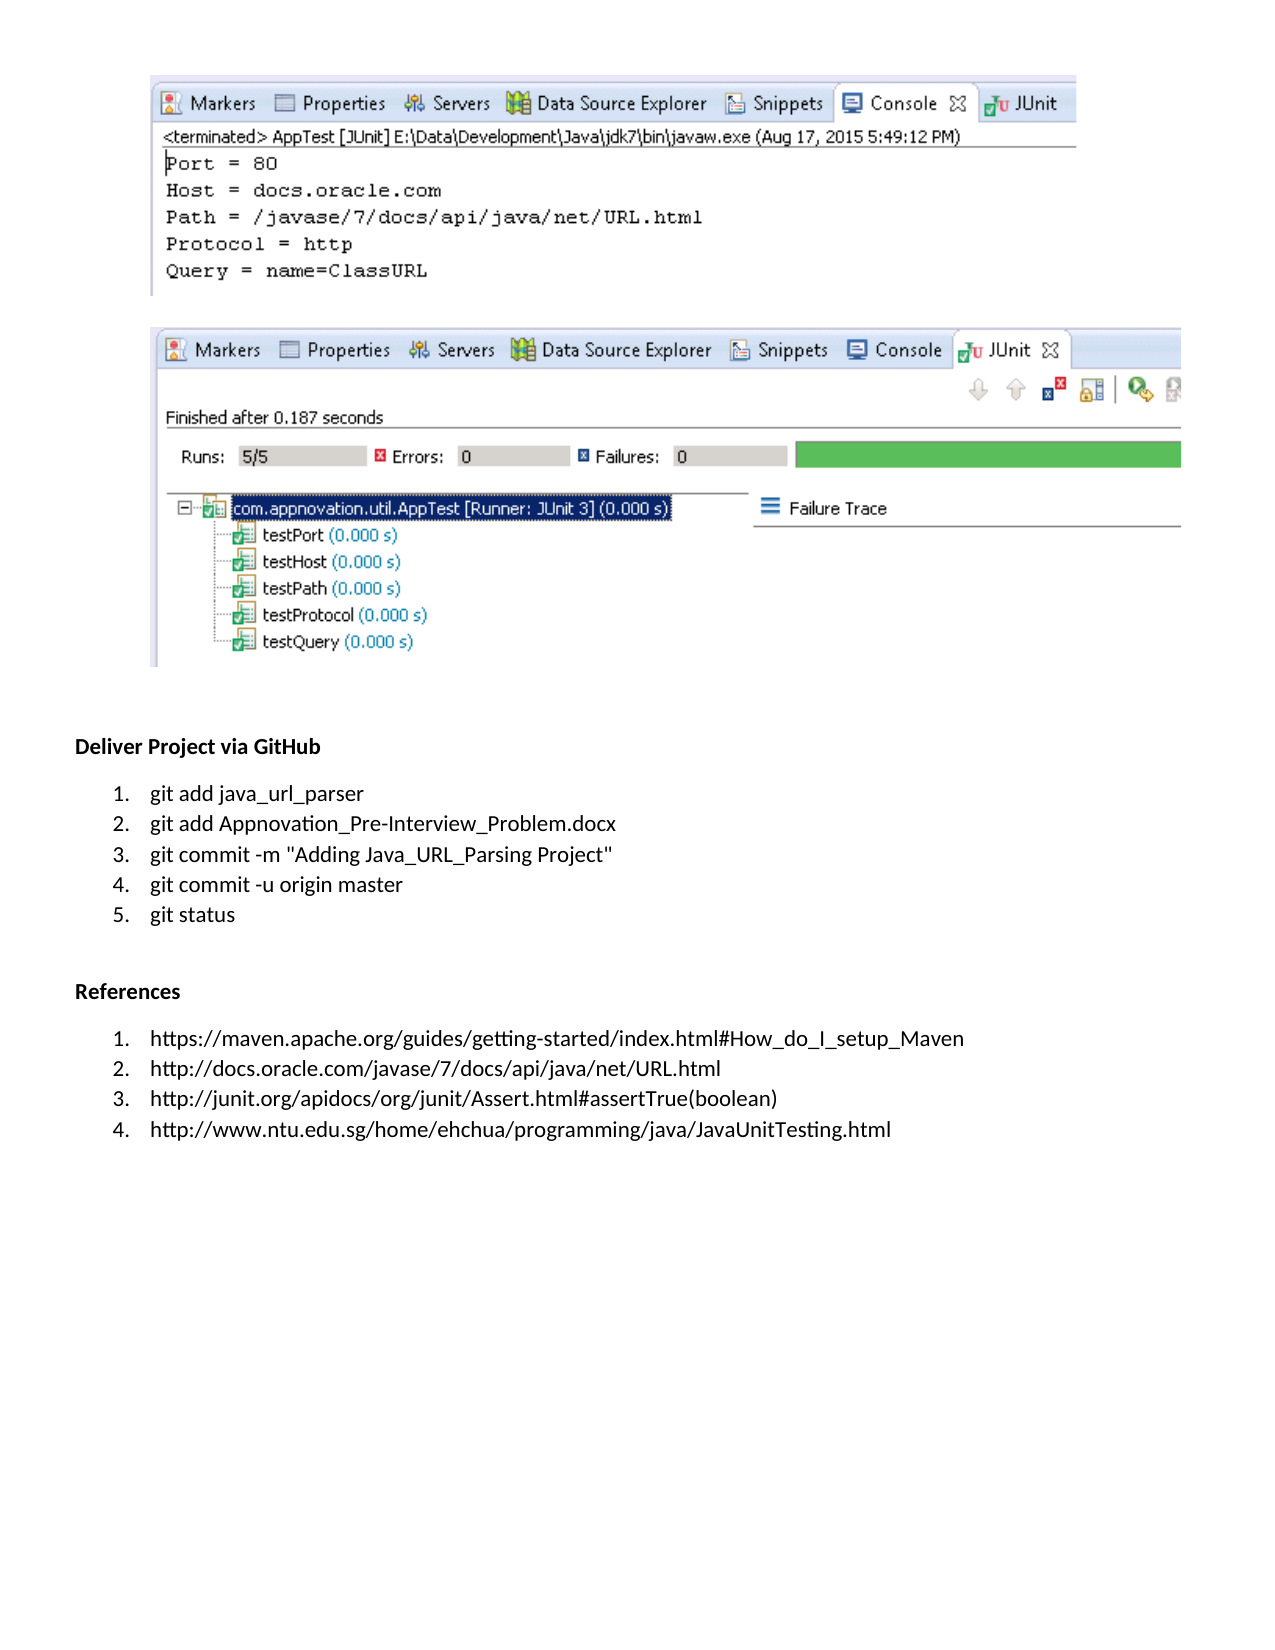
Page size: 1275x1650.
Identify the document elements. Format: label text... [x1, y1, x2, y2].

text Deliver Project via GitHub [75, 732, 1200, 761]
list https://maven.apache.org/guides/getting-started/index.html#How_do_I_setup_Maven [112, 1024, 1200, 1052]
list http://docs.oracle.com/javase/7/docs/api/java/net/URL.html [112, 1054, 1200, 1082]
list http://www.ntu.edu.sg/home/ehchua/programming/java/JavaUnitTesting.html [112, 1115, 1200, 1143]
list git add Appnovation_Pre-Interview_Problem.docx [112, 809, 1200, 838]
picture [150, 327, 1182, 667]
list git commit -u origin master [112, 870, 1200, 898]
list git commit -m "Adding Java_URL_Parsing Project" [112, 840, 1200, 868]
list git add java_url_parser [112, 779, 1200, 807]
list git status [112, 900, 1200, 928]
picture [150, 75, 1077, 296]
text References [75, 947, 1200, 1005]
list http://junit.org/apidocs/org/junit/Assert.html#assertTrue(boolean) [112, 1084, 1200, 1113]
